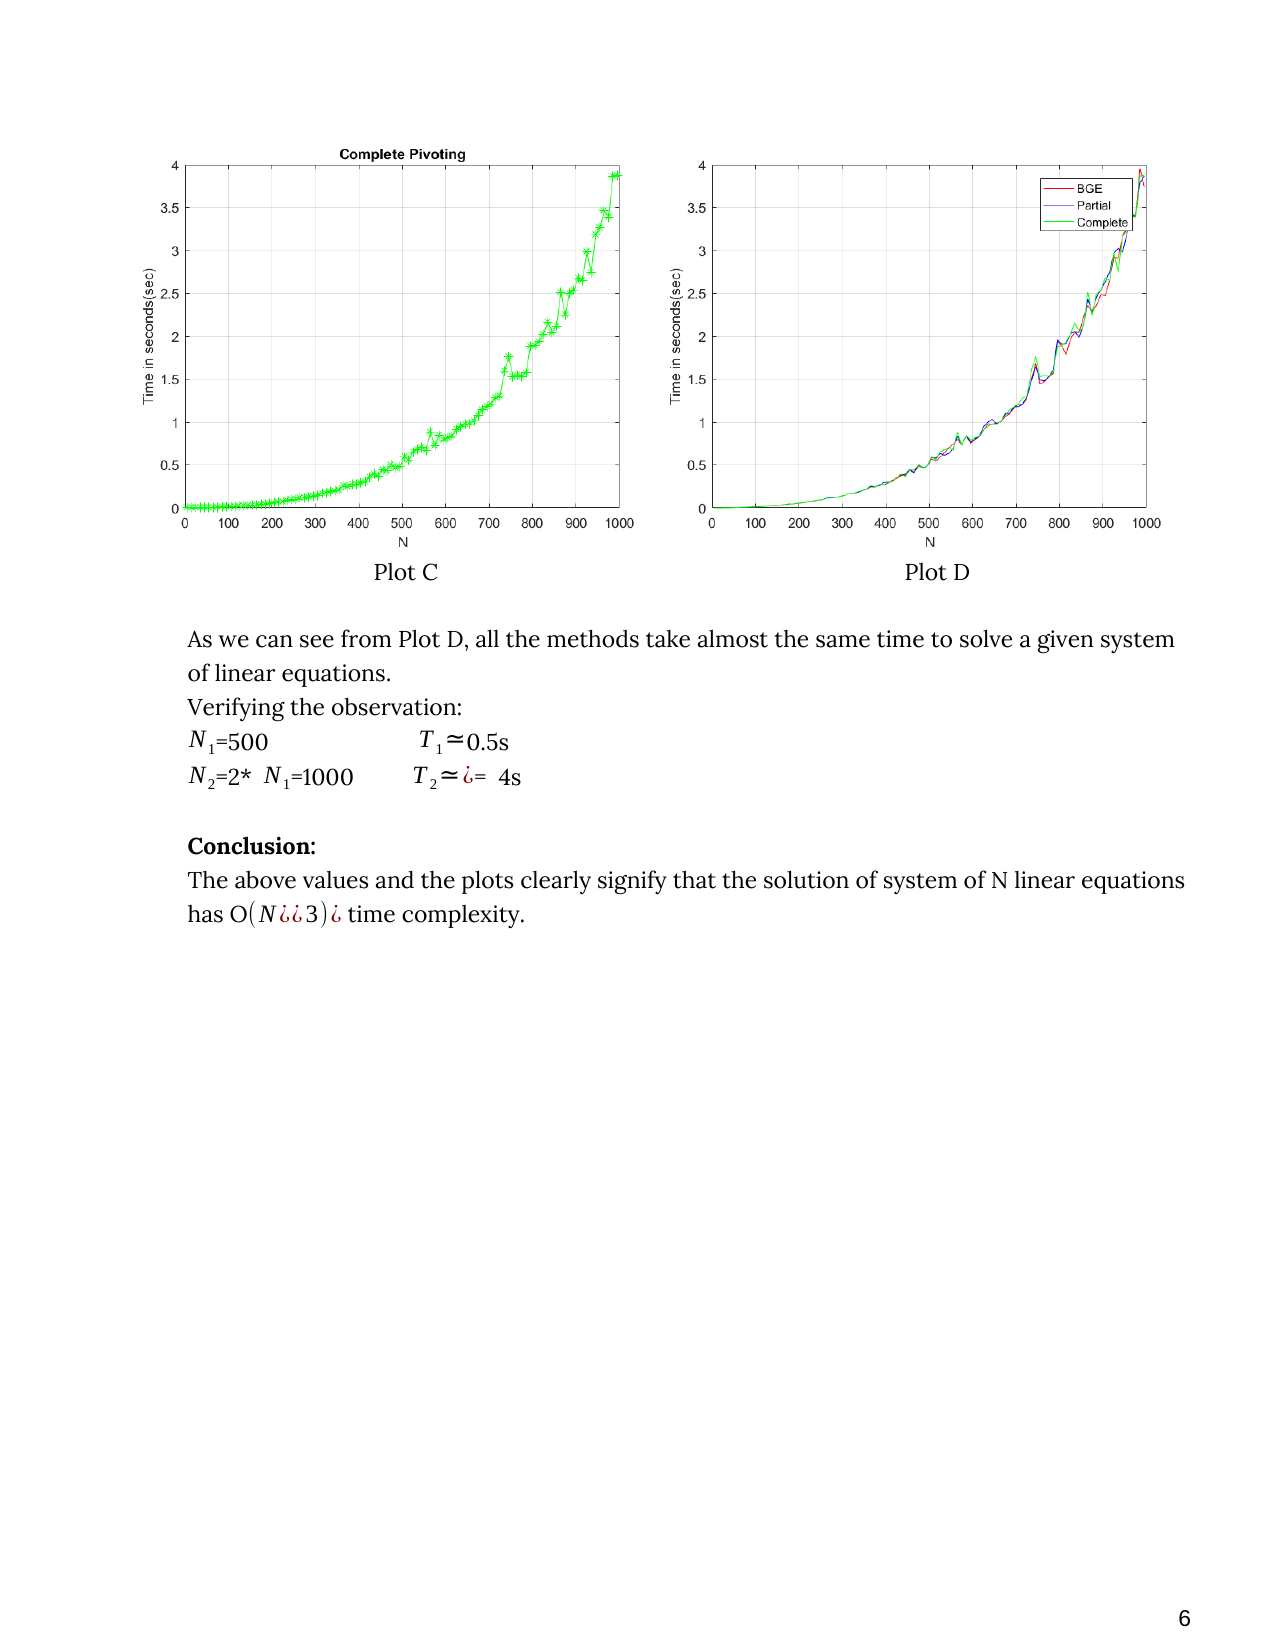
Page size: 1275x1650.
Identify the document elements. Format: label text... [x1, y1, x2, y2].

text As we can see from Plot D, all the methods take almost the same time to solve a given system of linear equations. [187, 625, 1191, 688]
text =500 0.5s [187, 726, 1191, 757]
text Conclusion: [187, 831, 1191, 861]
text Plot C Plot D [112, 557, 1191, 587]
text =2* =1000 = 4s [187, 762, 1191, 793]
picture [112, 133, 1164, 554]
text The above values and the plots clearly signify that the solution of system of N linear equations has O time complexity. [187, 865, 1191, 929]
text Verifying the observation: [187, 692, 1191, 722]
